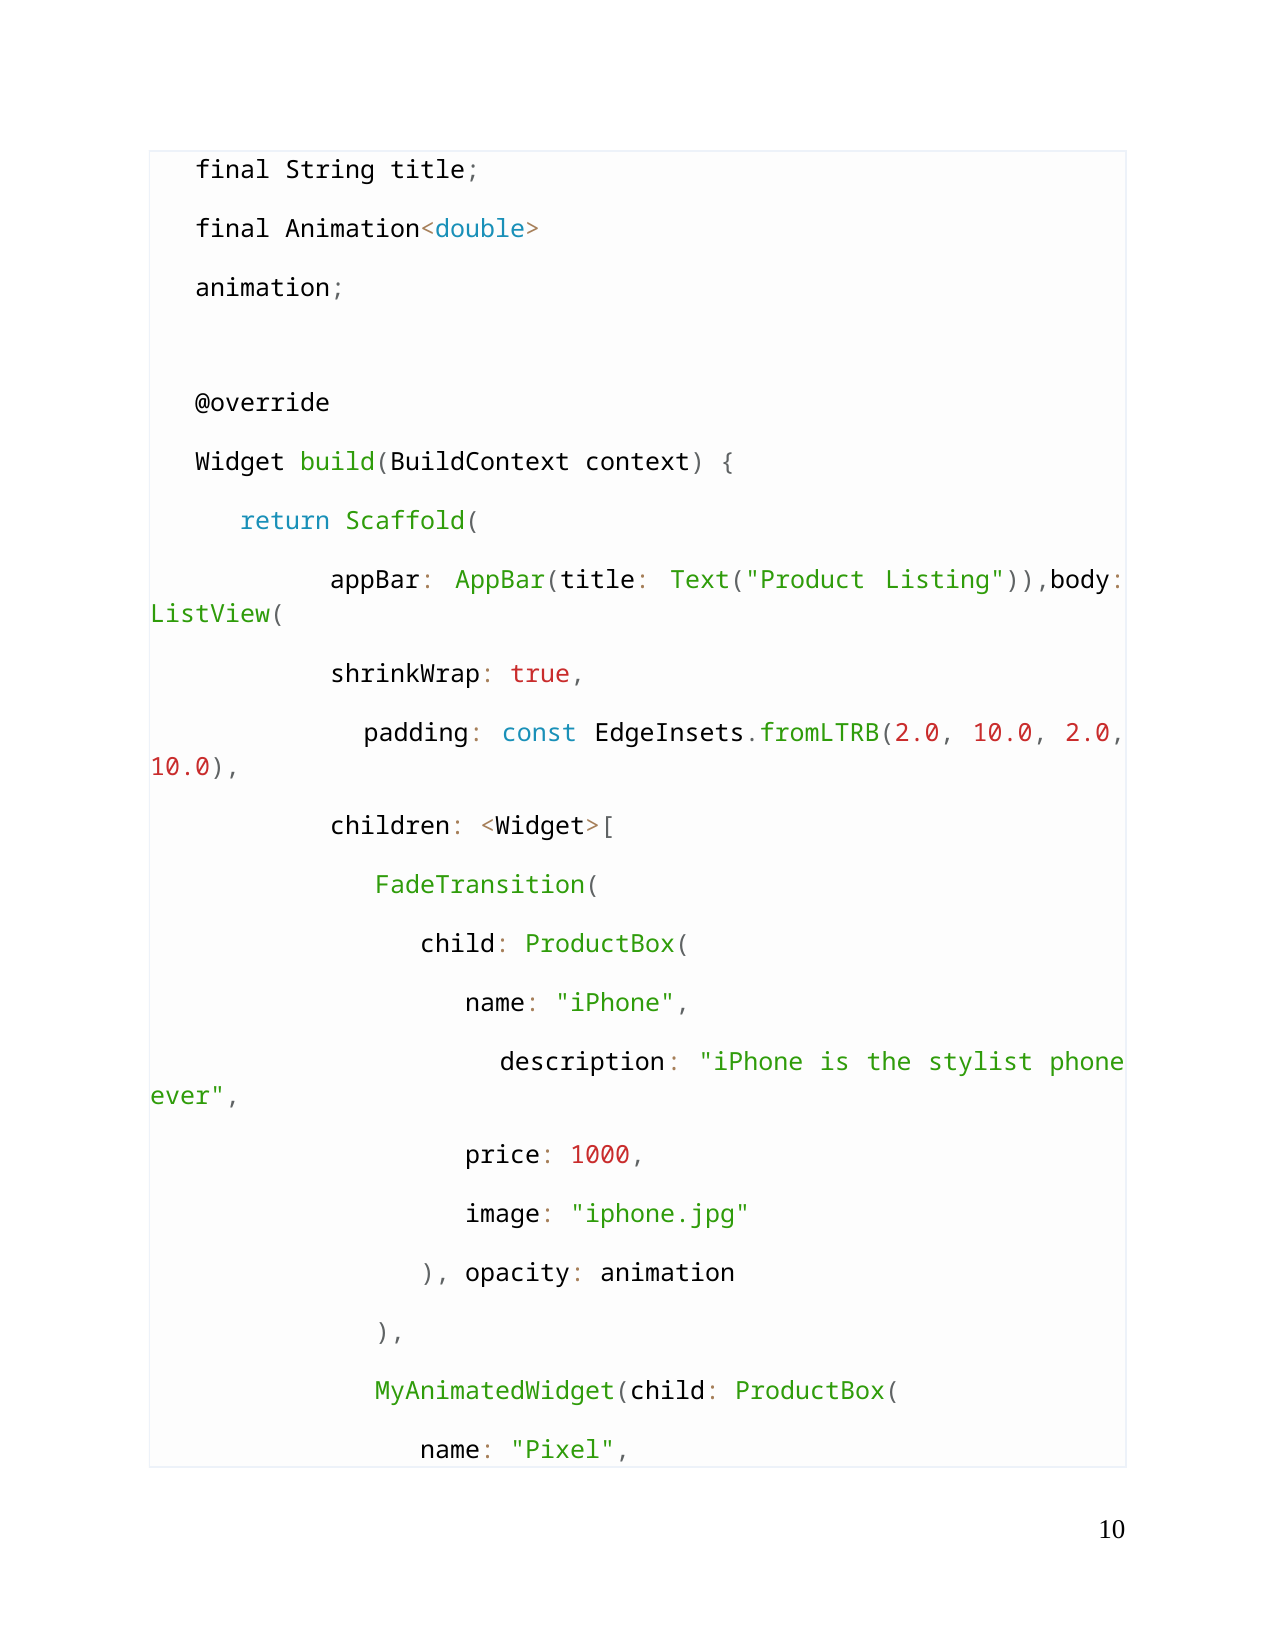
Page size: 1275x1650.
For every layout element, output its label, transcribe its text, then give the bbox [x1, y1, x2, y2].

text child: ProductBox( [150, 924, 1125, 959]
text padding: const EdgeInsets.fromLTRB(2.0, 10.0, 2.0, 10.0), [150, 713, 1125, 782]
text @override [150, 383, 1125, 419]
text price: 1000, [150, 1135, 1125, 1171]
text image: "iphone.jpg" [150, 1194, 1125, 1230]
text final String title; [150, 152, 1125, 186]
text MyAnimatedWidget(child: ProductBox( [150, 1371, 1125, 1407]
text return Scaffold( [150, 501, 1125, 537]
text animation; [150, 268, 1125, 304]
text final Animation<double> [150, 209, 1125, 245]
text ), opacity: animation [150, 1253, 1125, 1289]
text description: "iPhone is the stylist phone ever", [150, 1042, 1125, 1112]
text children: <Widget>[ [150, 806, 1125, 841]
text Widget build(BuildContext context) { [150, 442, 1125, 478]
text FadeTransition( [150, 865, 1125, 901]
text appBar: AppBar(title: Text("Product Listing")),body: ListView( [150, 561, 1125, 630]
text shrinkWrap: true, [150, 654, 1125, 689]
text name: "iPhone", [150, 983, 1125, 1019]
text ), [150, 1312, 1125, 1348]
text name: "Pixel", [150, 1431, 1125, 1466]
